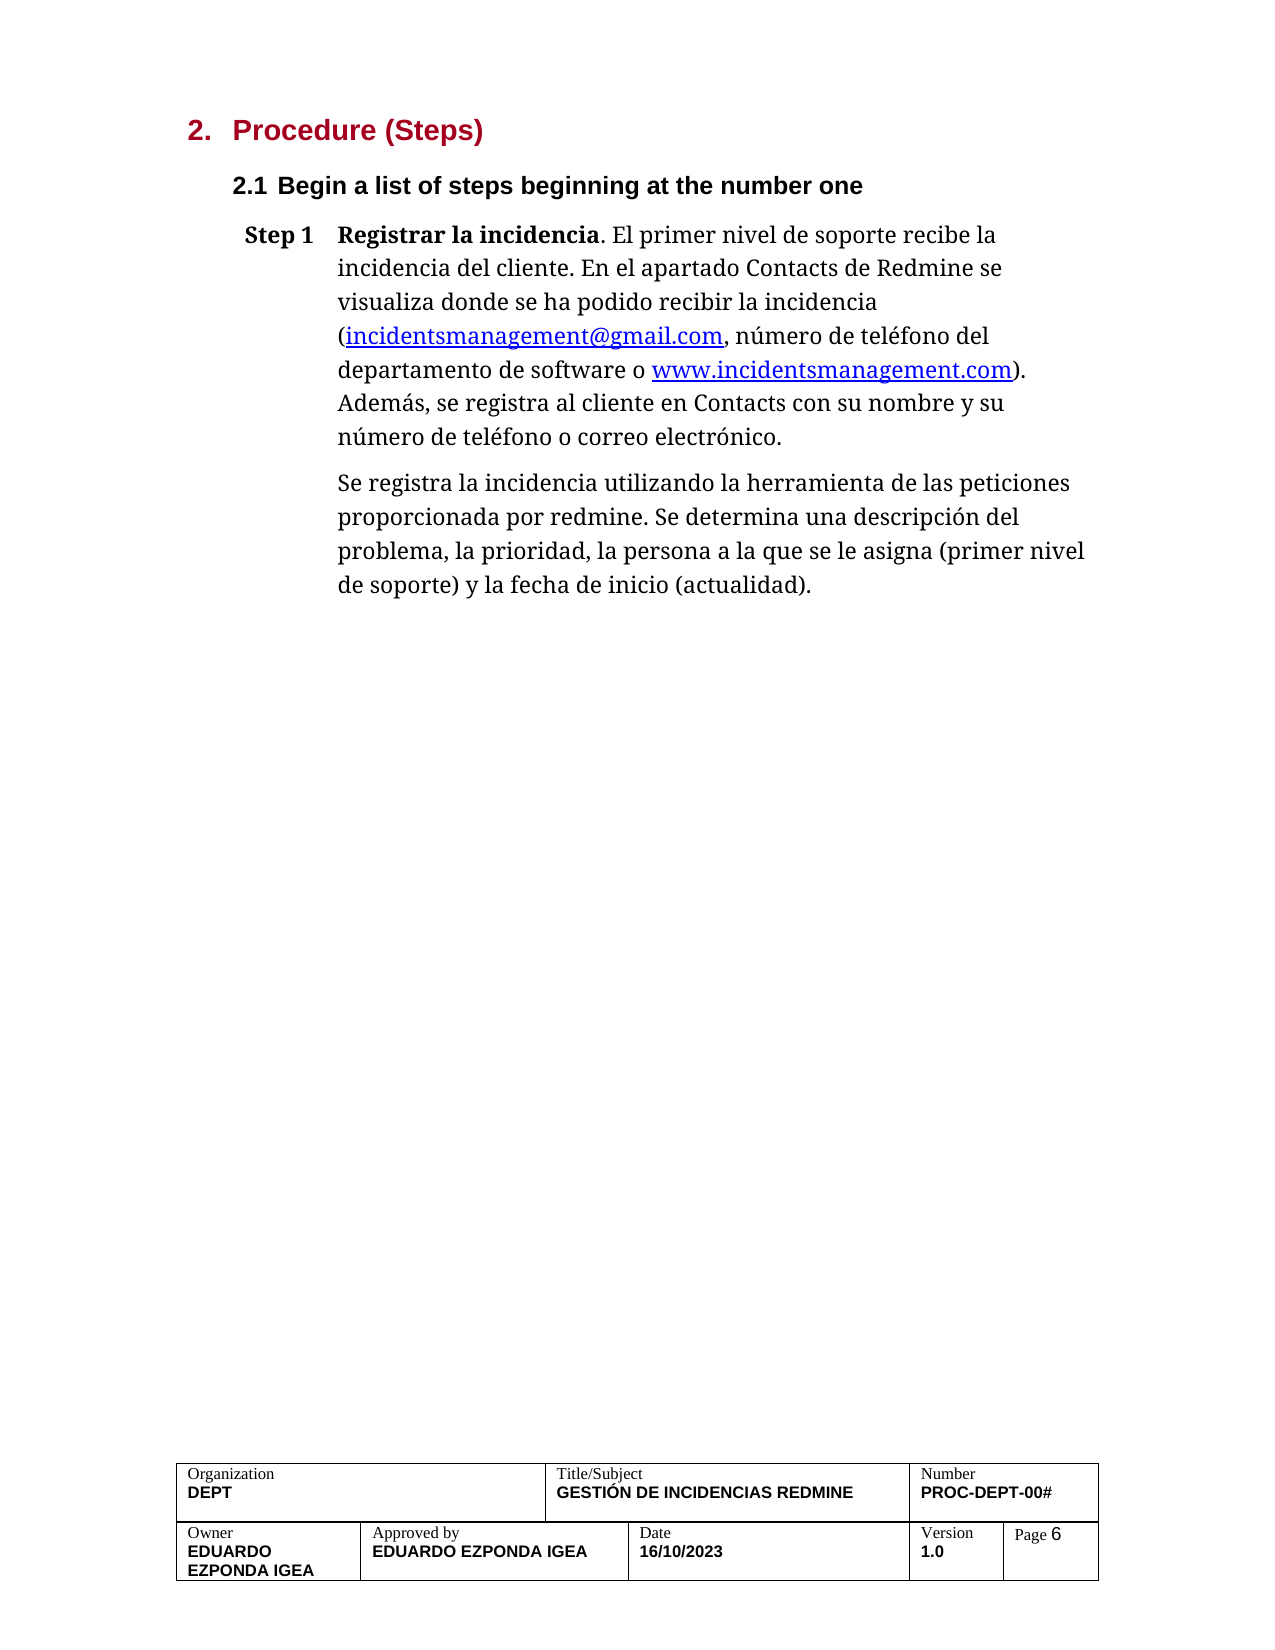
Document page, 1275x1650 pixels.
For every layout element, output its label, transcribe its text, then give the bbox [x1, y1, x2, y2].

subtitle Begin a list of steps beginning at the number one [232, 171, 1087, 200]
text Registrar la incidencia. El primer nivel de soporte recibe la incidencia del cliente. En el apartado Contacts de Redmine se visualiza donde se ha podido recibir la incidencia (incidentsmanagement@gmail.com, número de teléfono del departamento de software o www.incidentsmanagement.com). Además, se registra al cliente en Contacts con su nombre y su número de teléfono o correo electrónico. [244, 218, 1087, 452]
list Se registra la incidencia utilizando la herramienta de las peticiones proporcionada por redmine. Se determina una descripción del problema, la prioridad, la persona a la que se le asigna (primer nivel de soporte) y la fecha de inicio (actualidad). [337, 467, 1087, 600]
subtitle Procedure (Steps) [187, 112, 1087, 146]
